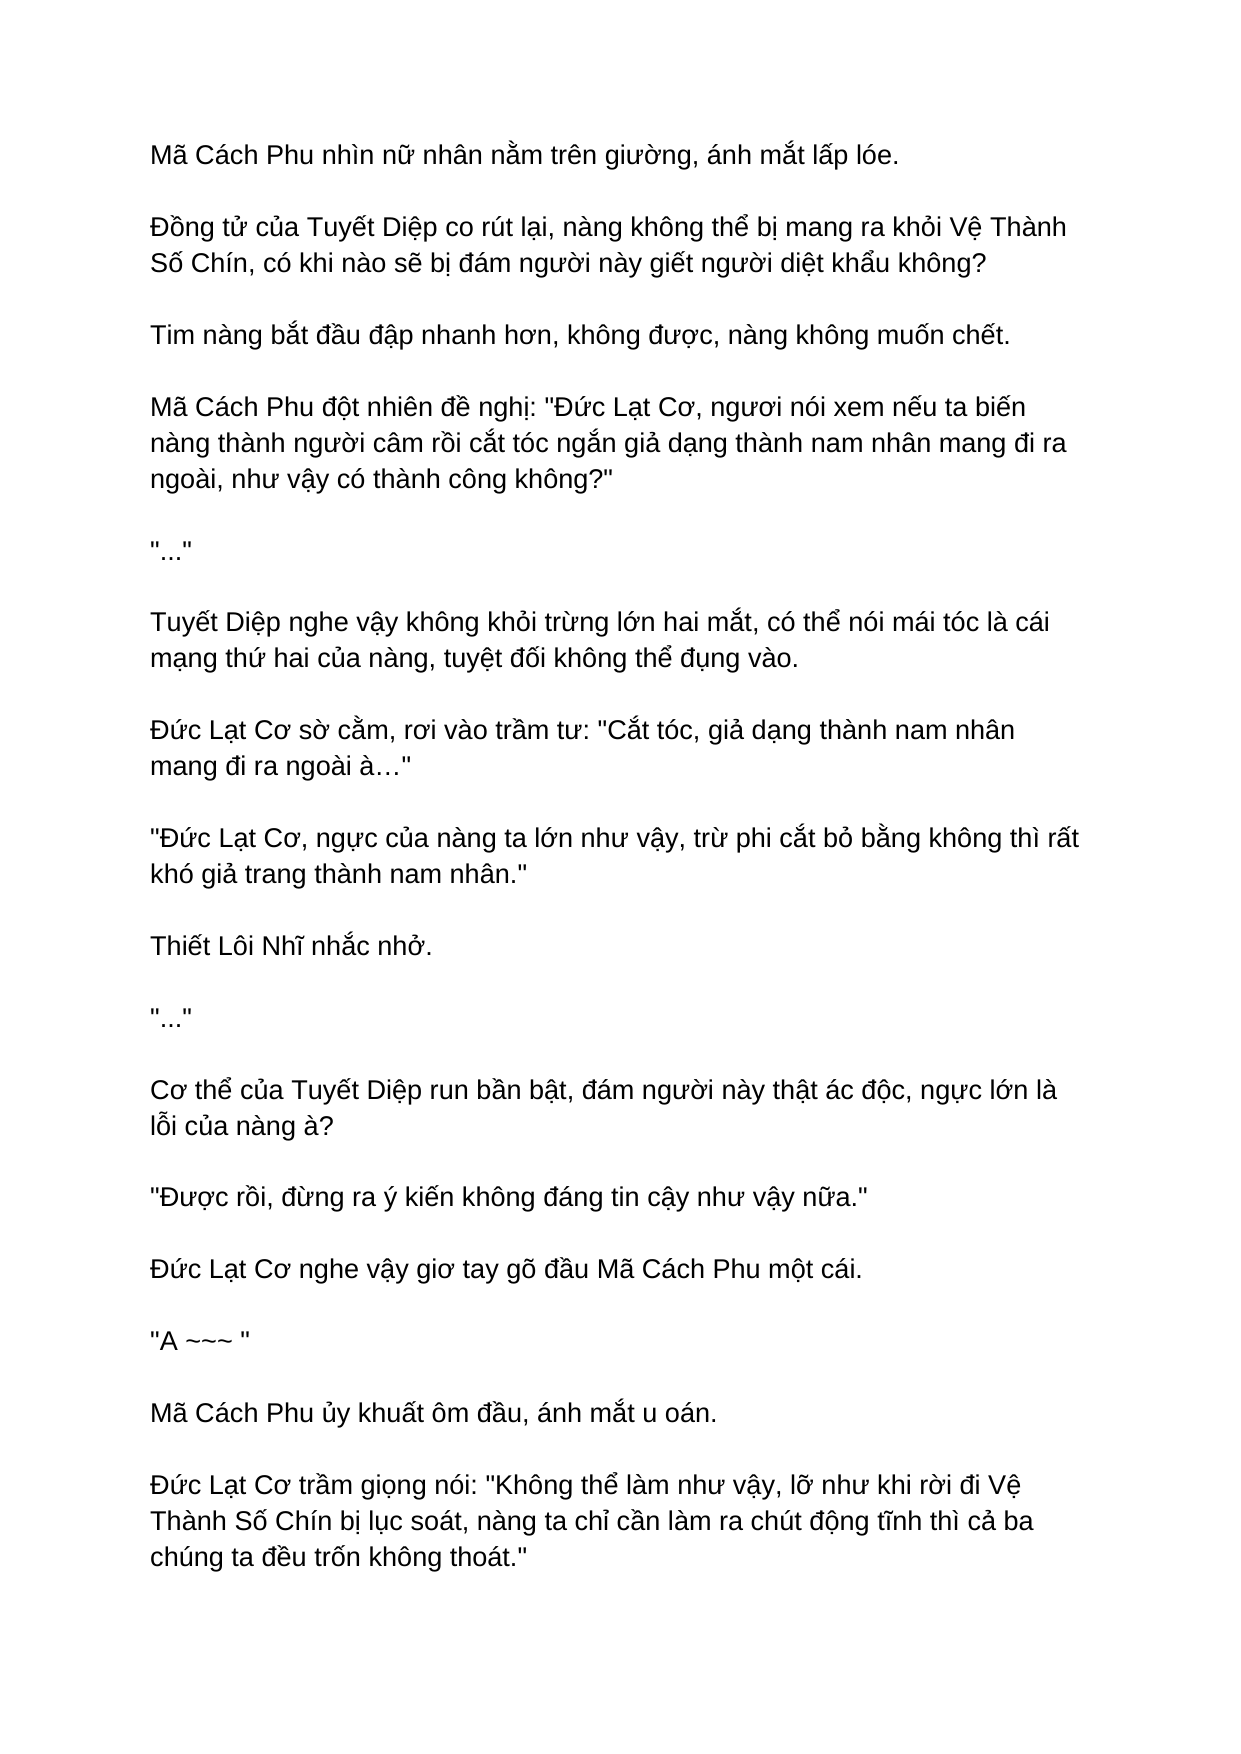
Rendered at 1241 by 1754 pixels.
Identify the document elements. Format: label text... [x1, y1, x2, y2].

text Đức Lạt Cơ trầm giọng nói: "Không thể làm như vậy, lỡ như khi rời đi Vệ Thành Số Chín bị lục soát, nàng ta chỉ cần làm ra chút động tĩnh thì cả ba chúng ta đều trốn không thoát." [150, 1469, 1090, 1572]
text Tuyết Diệp nghe vậy không khỏi trừng lớn hai mắt, có thể nói mái tóc là cái mạng thứ hai của nàng, tuyệt đối không thể đụng vào. [150, 606, 1090, 674]
text Tim nàng bắt đầu đập nhanh hơn, không được, nàng không muốn chết. [150, 319, 1090, 350]
text "..." [150, 534, 1090, 566]
text "..." [150, 1002, 1090, 1033]
text Đức Lạt Cơ nghe vậy giơ tay gõ đầu Mã Cách Phu một cái. [150, 1253, 1090, 1284]
text Đồng tử của Tuyết Diệp co rút lại, nàng không thể bị mang ra khỏi Vệ Thành Số Chín, có khi nào sẽ bị đám người này giết người diệt khẩu không? [150, 211, 1090, 278]
text Mã Cách Phu nhìn nữ nhân nằm trên giường, ánh mắt lấp lóe. [150, 139, 1090, 171]
text Thiết Lôi Nhĩ nhắc nhở. [150, 930, 1090, 961]
text "Được rồi, đừng ra ý kiến không đáng tin cậy như vậy nữa." [150, 1181, 1090, 1213]
text Mã Cách Phu đột nhiên đề nghị: "Đức Lạt Cơ, ngươi nói xem nếu ta biến nàng thành người câm rồi cắt tóc ngắn giả dạng thành nam nhân mang đi ra ngoài, như vậy có thành công không?" [150, 391, 1090, 494]
text "Đức Lạt Cơ, ngực của nàng ta lớn như vậy, trừ phi cắt bỏ bằng không thì rất khó giả trang thành nam nhân." [150, 822, 1090, 889]
text Đức Lạt Cơ sờ cằm, rơi vào trầm tư: "Cắt tóc, giả dạng thành nam nhân mang đi ra ngoài à…" [150, 714, 1090, 781]
text Mã Cách Phu ủy khuất ôm đầu, ánh mắt u oán. [150, 1397, 1090, 1428]
text "A ~~~ " [150, 1325, 1090, 1356]
text Cơ thể của Tuyết Diệp run bần bật, đám người này thật ác độc, ngực lớn là lỗi của nàng à? [150, 1074, 1090, 1141]
